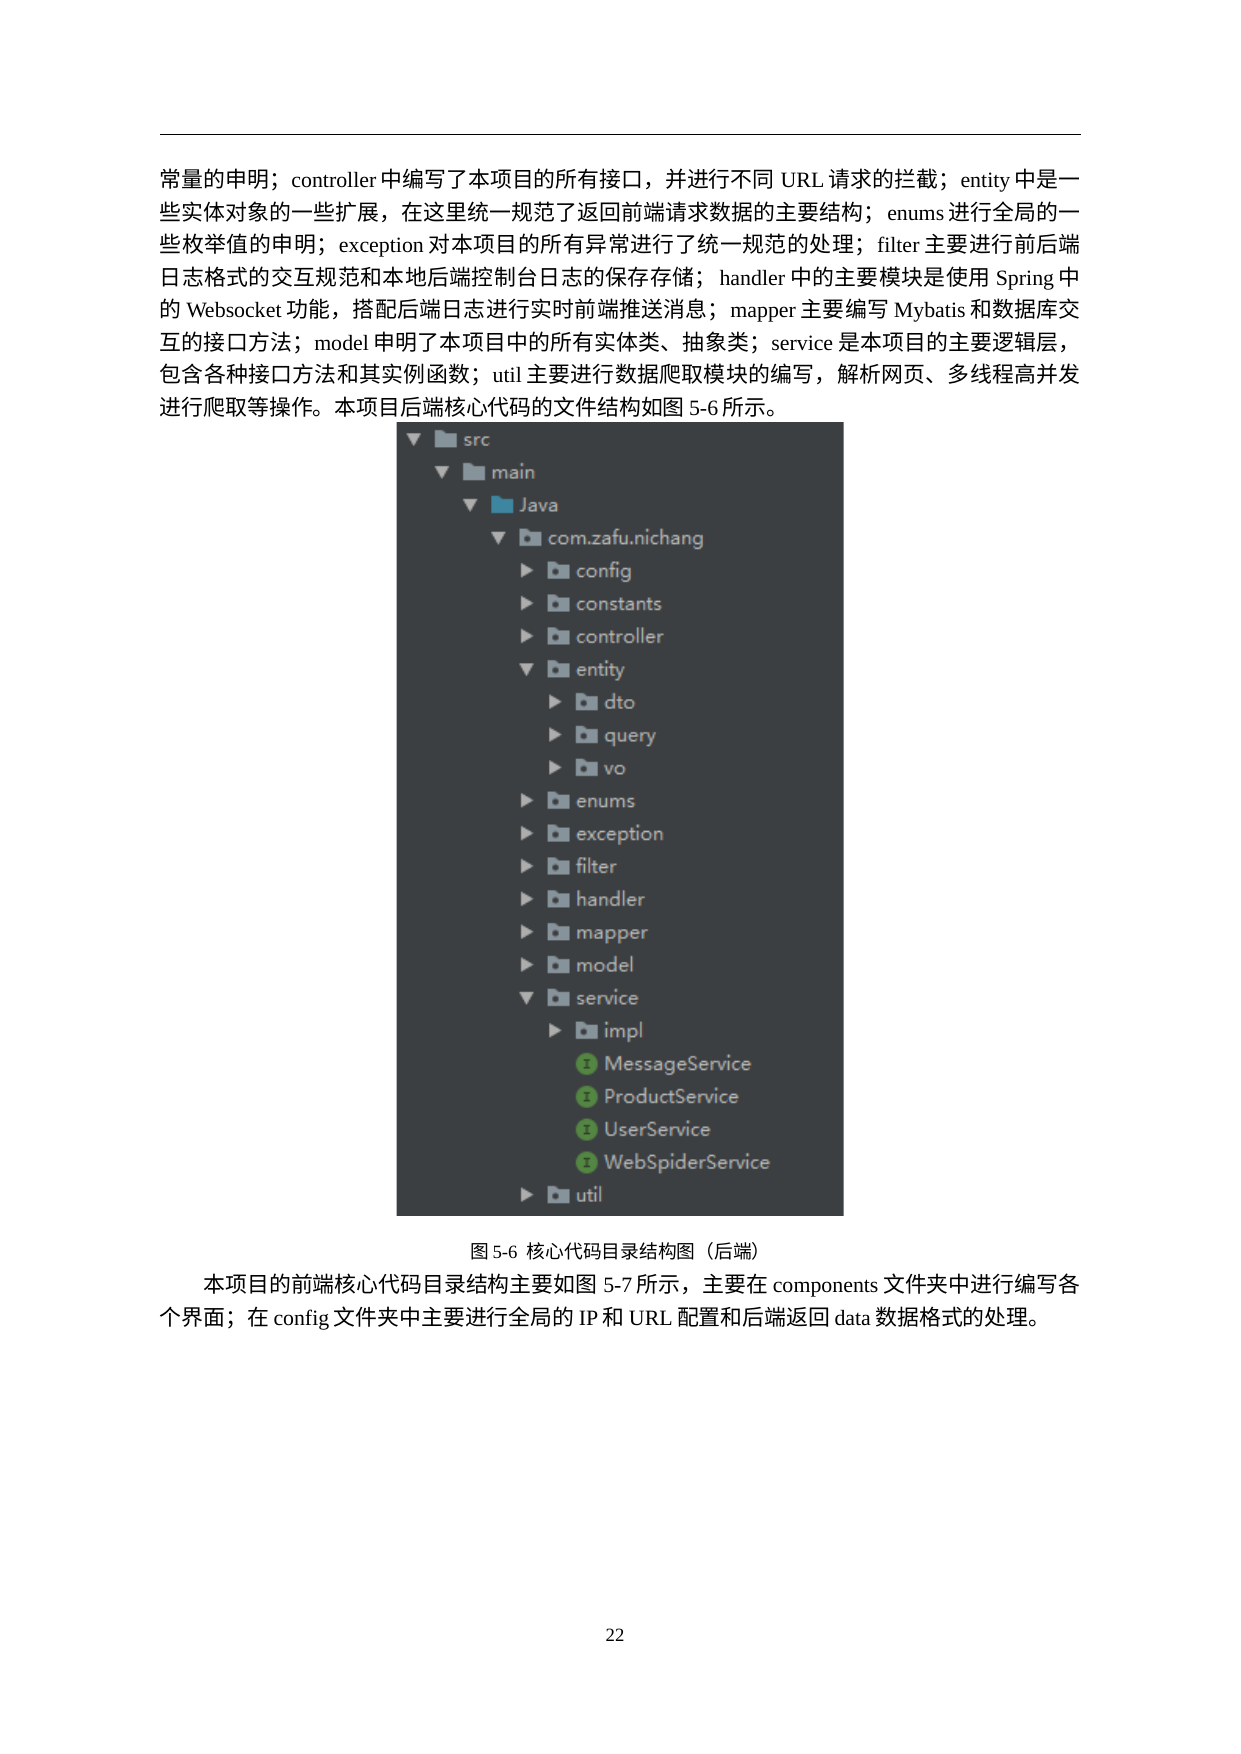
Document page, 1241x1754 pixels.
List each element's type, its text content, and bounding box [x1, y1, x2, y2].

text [159, 162, 1081, 422]
text 本项目的前端核心代码目录结构主要如图5-7所示，主要在components文件夹中进行编写各个界面；在config文件夹中主要进行全局的IP和URL配置和后端返回data数据格式的处理。 [159, 1267, 1081, 1332]
text 图5-6 核心代码目录结构图（后端） [159, 1234, 1081, 1267]
picture [396, 422, 844, 1216]
